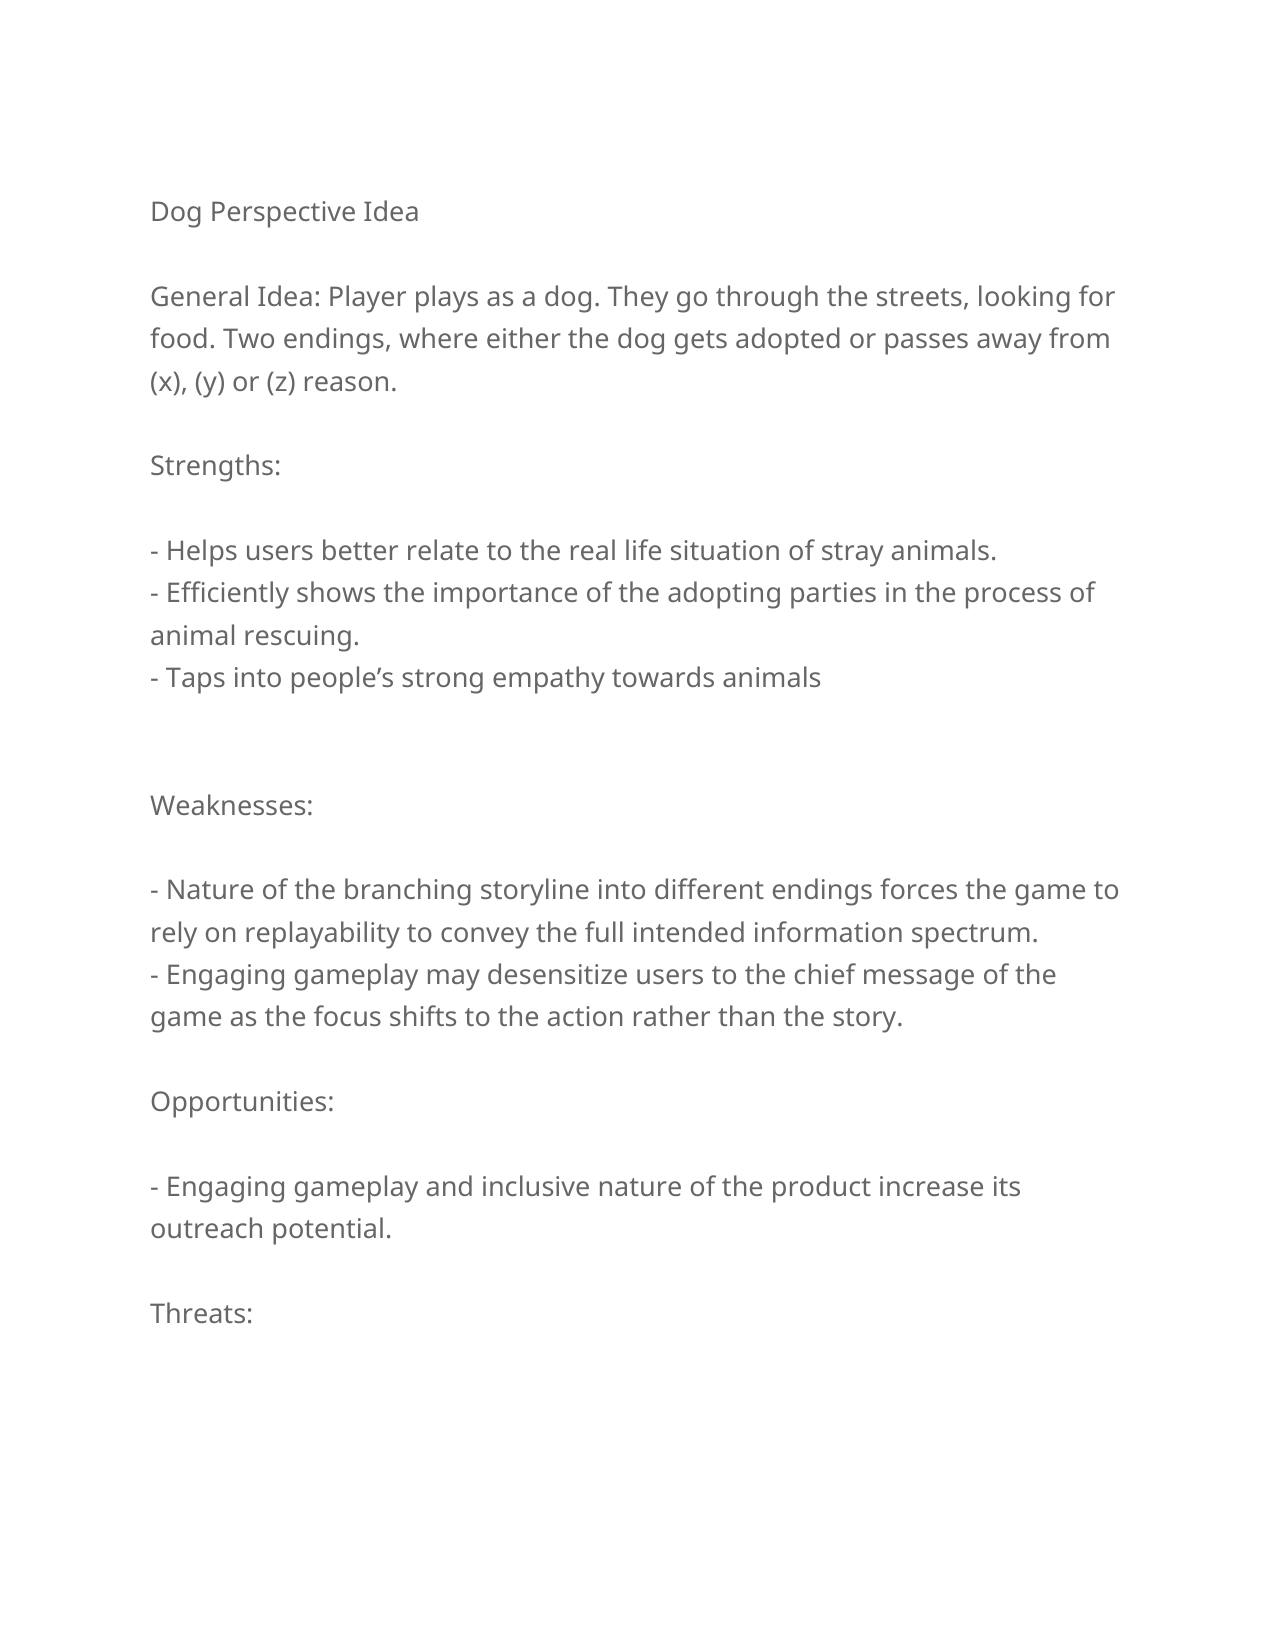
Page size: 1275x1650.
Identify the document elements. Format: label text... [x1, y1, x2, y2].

text Dog Perspective Idea [150, 192, 1125, 229]
text Weaknesses: [150, 786, 1125, 823]
text - Engaging gameplay and inclusive nature of the product increase its outreach potential. [150, 1167, 1125, 1247]
text - Helps users better relate to the real life situation of stray animals. [150, 532, 1125, 568]
text - Taps into people’s strong empathy towards animals [150, 659, 1125, 696]
text - Nature of the branching storyline into different endings forces the game to rely on replayability to convey the full intended information spectrum. [150, 871, 1125, 950]
text - Engaging gameplay may desensitize users to the chief message of the game as the focus shifts to the action rather than the story. [150, 956, 1125, 1035]
text Opportunities: [150, 1083, 1125, 1119]
text General Idea: Player plays as a dog. They go through the streets, looking for food. Two endings, where either the dog gets adopted or passes away from (x), (y) or (z) reason. [150, 277, 1125, 399]
text Strengths: [150, 447, 1125, 484]
text Threats: [150, 1295, 1125, 1332]
text - Efficiently shows the importance of the adopting parties in the process of animal rescuing. [150, 574, 1125, 653]
